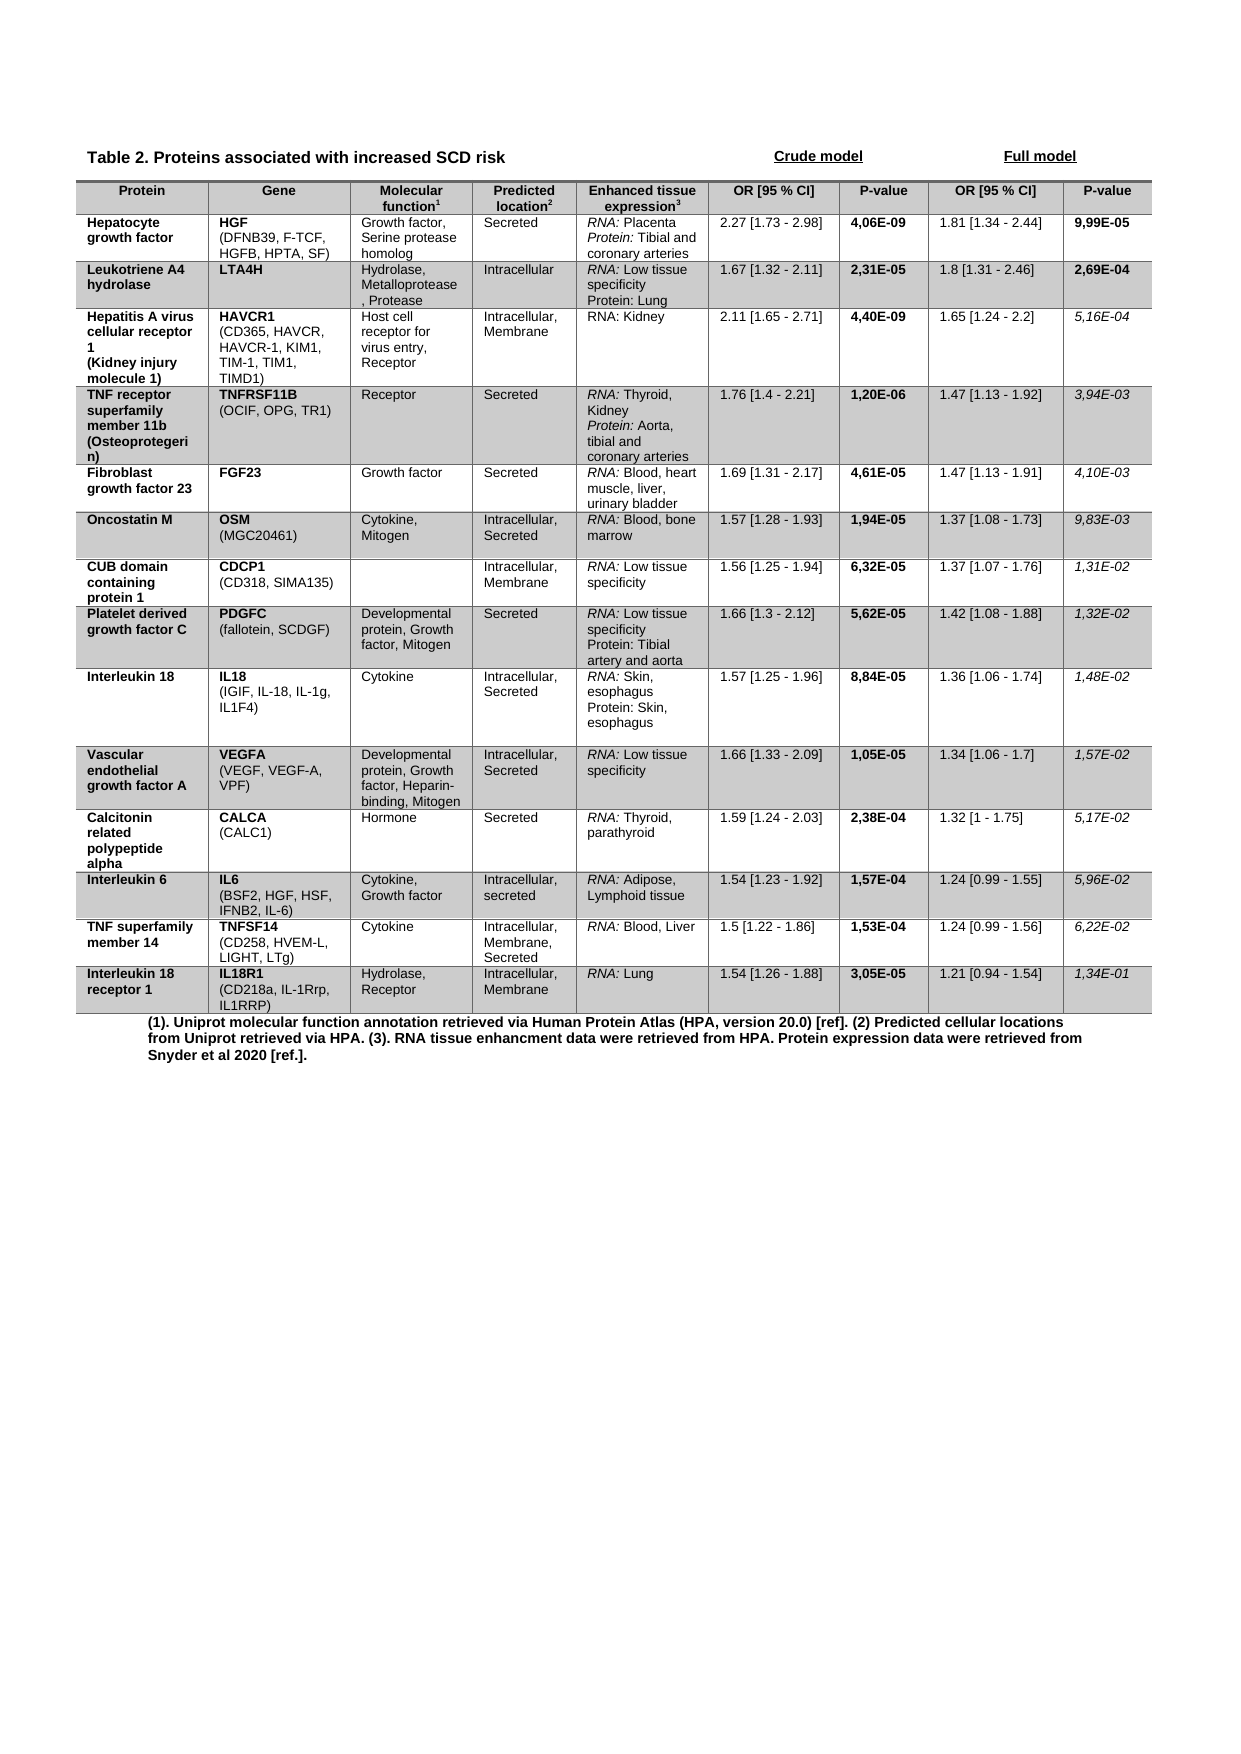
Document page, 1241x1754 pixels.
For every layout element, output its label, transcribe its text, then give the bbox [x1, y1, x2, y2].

table_cell Hydrolase, Receptor [351, 967, 472, 1013]
table_cell 1,57E-02 [1064, 747, 1152, 809]
table_cell Growth factor [351, 465, 472, 511]
text (1). Uniprot molecular function annotation retrieved via Human Protein Atlas (HPA, version 20.0) [ref]. (2) Predicted cellular locations from Uniprot retrieved via HPA. (3). RNA tissue enhancment data were retrieved from HPA. Protein expression data were retrieved from Snyder et al 2020 [ref.]. [148, 1014, 1093, 1063]
table_cell Hydrolase, Metalloprotease, Protease [351, 262, 472, 308]
table_cell 1.66 [1.3 - 2.12] [709, 607, 839, 668]
table_cell 5,16E-04 [1064, 309, 1152, 386]
table_cell 2,69E-04 [1064, 262, 1152, 308]
table_cell RNA: Low tissue specificity [577, 747, 708, 809]
table_cell 4,61E-05 [840, 465, 928, 511]
table_cell Gene [209, 183, 350, 214]
table_cell RNA: Blood, Liver [577, 920, 708, 966]
table_cell IL18 (IGIF, IL-18, IL-1g, IL1F4) [209, 669, 350, 746]
table_cell 1.65 [1.24 - 2.2] [929, 309, 1063, 386]
table_cell Cytokine [351, 920, 472, 966]
table_cell TNF superfamily member 14 [76, 920, 208, 966]
table_cell 1,34E-01 [1064, 967, 1152, 1013]
table_cell 1.21 [0.94 - 1.54] [929, 967, 1063, 1013]
table_cell 2,38E-04 [840, 810, 928, 871]
table_cell Interleukin 18 [76, 669, 208, 746]
table_cell 9,99E-05 [1064, 215, 1152, 261]
table_cell Hormone [351, 810, 472, 871]
table_cell Protein [76, 183, 208, 214]
table_cell VEGFA (VEGF, VEGF-A, VPF) [209, 747, 350, 809]
table_cell 6,32E-05 [840, 560, 928, 606]
table_cell 1.57 [1.25 - 1.96] [709, 669, 839, 746]
table_cell 1.47 [1.13 - 1.92] [929, 387, 1063, 464]
table_cell 1.54 [1.23 - 1.92] [709, 873, 839, 918]
table_cell 1.36 [1.06 - 1.74] [929, 669, 1063, 746]
table_cell 2.27 [1.73 - 2.98] [709, 215, 839, 261]
table_cell 4,40E-09 [840, 309, 928, 386]
table_cell 3,94E-03 [1064, 387, 1152, 464]
table_cell RNA: Placenta Protein: Tibial and coronary arteries [577, 215, 708, 261]
table_cell Oncostatin M [76, 513, 208, 558]
table_cell 1.66 [1.33 - 2.09] [709, 747, 839, 809]
table_cell RNA: Thyroid, Kidney Protein: Aorta, tibial and coronary arteries [577, 387, 708, 464]
table_cell Intracellular, secreted [473, 873, 576, 918]
table_cell [351, 560, 472, 606]
table_cell HAVCR1 (CD365, HAVCR, HAVCR-1, KIM1, TIM-1, TIM1, TIMD1) [209, 309, 350, 386]
table_cell RNA: Adipose, Lymphoid tissue [577, 873, 708, 918]
table_cell RNA: Thyroid, parathyroid [577, 810, 708, 871]
table_cell Secreted [473, 387, 576, 464]
table_cell 1,05E-05 [840, 747, 928, 809]
table_cell 1.24 [0.99 - 1.55] [929, 873, 1063, 918]
table_cell PDGFC (fallotein, SCDGF) [209, 607, 350, 668]
table_cell Cytokine [351, 669, 472, 746]
table_cell Intracellular, Secreted [473, 513, 576, 558]
table_cell 1.57 [1.28 - 1.93] [709, 513, 839, 558]
table_cell 1.8 [1.31 - 2.46] [929, 262, 1063, 308]
table_cell FGF23 [209, 465, 350, 511]
table_cell Secreted [473, 465, 576, 511]
table_cell CDCP1 (CD318, SIMA135) [209, 560, 350, 606]
table_cell Interleukin 6 [76, 873, 208, 918]
table_header Table 2. Proteins associated with increased SCD risk [76, 148, 709, 180]
table_cell Secreted [473, 607, 576, 668]
table_cell Predicted location2 [473, 183, 576, 214]
table_cell Intracellular [473, 262, 576, 308]
table_cell 1,57E-04 [840, 873, 928, 918]
table_cell 2.11 [1.65 - 2.71] [709, 309, 839, 386]
table_cell Calcitonin related polypeptide alpha [76, 810, 208, 871]
table_cell 9,83E-03 [1064, 513, 1152, 558]
table_cell 1,53E-04 [840, 920, 928, 966]
table_cell 1.59 [1.24 - 2.03] [709, 810, 839, 871]
table_cell Enhanced tissue expression3 [577, 183, 708, 214]
table_cell 1,94E-05 [840, 513, 928, 558]
table_cell P-value [840, 183, 928, 214]
table_cell RNA: Lung [577, 967, 708, 1013]
table_cell 3,05E-05 [840, 967, 928, 1013]
table_cell IL6 (BSF2, HGF, HSF, IFNB2, IL-6) [209, 873, 350, 918]
table_cell Growth factor, Serine protease homolog [351, 215, 472, 261]
table_cell Cytokine, Growth factor [351, 873, 472, 918]
table_cell OR [95 % CI] [929, 183, 1063, 214]
table_cell LTA4H [209, 262, 350, 308]
table_cell TNFRSF11B (OCIF, OPG, TR1) [209, 387, 350, 464]
table_cell 1.37 [1.07 - 1.76] [929, 560, 1063, 606]
table_cell Intracellular, Membrane [473, 967, 576, 1013]
table_cell Receptor [351, 387, 472, 464]
table_cell 1.76 [1.4 - 2.21] [709, 387, 839, 464]
table_cell Fibroblast growth factor 23 [76, 465, 208, 511]
table_cell 1.24 [0.99 - 1.56] [929, 920, 1063, 966]
table_cell RNA: Kidney [577, 309, 708, 386]
table_cell RNA: Skin, esophagus Protein: Skin, esophagus [577, 669, 708, 746]
table_cell 1,48E-02 [1064, 669, 1152, 746]
table_cell RNA: Low tissue specificity Protein: Lung [577, 262, 708, 308]
table_cell OR [95 % CI] [709, 183, 839, 214]
table_cell Developmental protein, Growth factor, Heparin-binding, Mitogen [351, 747, 472, 809]
table_cell IL18R1 (CD218a, IL-1Rrp, IL1RRP) [209, 967, 350, 1013]
table_cell Interleukin 18 receptor 1 [76, 967, 208, 1013]
table_cell 4,10E-03 [1064, 465, 1152, 511]
table_cell 5,62E-05 [840, 607, 928, 668]
table_cell 8,84E-05 [840, 669, 928, 746]
table_cell Intracellular, Secreted [473, 747, 576, 809]
table_cell Cytokine, Mitogen [351, 513, 472, 558]
table_cell OSM (MGC20461) [209, 513, 350, 558]
table_cell 4,06E-09 [840, 215, 928, 261]
table_cell HGF (DFNB39, F-TCF, HGFB, HPTA, SF) [209, 215, 350, 261]
table_cell 1.34 [1.06 - 1.7] [929, 747, 1063, 809]
table_cell 5,96E-02 [1064, 873, 1152, 918]
table_cell RNA: Low tissue specificity Protein: Tibial artery and aorta [577, 607, 708, 668]
table_cell P-value [1064, 183, 1152, 214]
table_cell CALCA (CALC1) [209, 810, 350, 871]
table_cell 1.56 [1.25 - 1.94] [709, 560, 839, 606]
table_cell 6,22E-02 [1064, 920, 1152, 966]
table_cell 2,31E-05 [840, 262, 928, 308]
table_cell TNFSF14 (CD258, HVEM-L, LIGHT, LTg) [209, 920, 350, 966]
table_cell 1.54 [1.26 - 1.88] [709, 967, 839, 1013]
table_cell RNA: Low tissue specificity [577, 560, 708, 606]
table_cell Intracellular, Membrane, Secreted [473, 920, 576, 966]
table_cell TNF receptor superfamily member 11b (Osteoprotegerin) [76, 387, 208, 464]
table_cell Intracellular, Membrane [473, 309, 576, 386]
table_cell CUB domain containing protein 1 [76, 560, 208, 606]
table_cell Secreted [473, 810, 576, 871]
table_cell Host cell receptor for virus entry, Receptor [351, 309, 472, 386]
table_cell 1.37 [1.08 - 1.73] [929, 513, 1063, 558]
table_cell Leukotriene A4 hydrolase [76, 262, 208, 308]
table_cell 1,32E-02 [1064, 607, 1152, 668]
table_cell 1.47 [1.13 - 1.91] [929, 465, 1063, 511]
table_cell 1,20E-06 [840, 387, 928, 464]
table_cell 1.67 [1.32 - 2.11] [709, 262, 839, 308]
table_cell 1,31E-02 [1064, 560, 1152, 606]
table_cell Developmental protein, Growth factor, Mitogen [351, 607, 472, 668]
table_cell Molecular function1 [351, 183, 472, 214]
table_cell Platelet derived growth factor C [76, 607, 208, 668]
table_cell Intracellular, Secreted [473, 669, 576, 746]
table_cell 1.81 [1.34 - 2.44] [929, 215, 1063, 261]
table_cell 1.42 [1.08 - 1.88] [929, 607, 1063, 668]
table_cell 1.32 [1 - 1.75] [929, 810, 1063, 871]
table_header Full model [928, 148, 1152, 180]
table_cell Hepatocyte growth factor [76, 215, 208, 261]
table_cell Hepatitis A virus cellular receptor 1 (Kidney injury molecule 1) [76, 309, 208, 386]
table_cell RNA: Blood, heart muscle, liver, urinary bladder [577, 465, 708, 511]
table_cell RNA: Blood, bone marrow [577, 513, 708, 558]
table_cell 5,17E-02 [1064, 810, 1152, 871]
table_header Crude model [709, 148, 928, 180]
table_cell Intracellular, Membrane [473, 560, 576, 606]
table_cell 1.69 [1.31 - 2.17] [709, 465, 839, 511]
table_cell 1.5 [1.22 - 1.86] [709, 920, 839, 966]
table_cell Vascular endothelial growth factor A [76, 747, 208, 809]
table_cell Secreted [473, 215, 576, 261]
